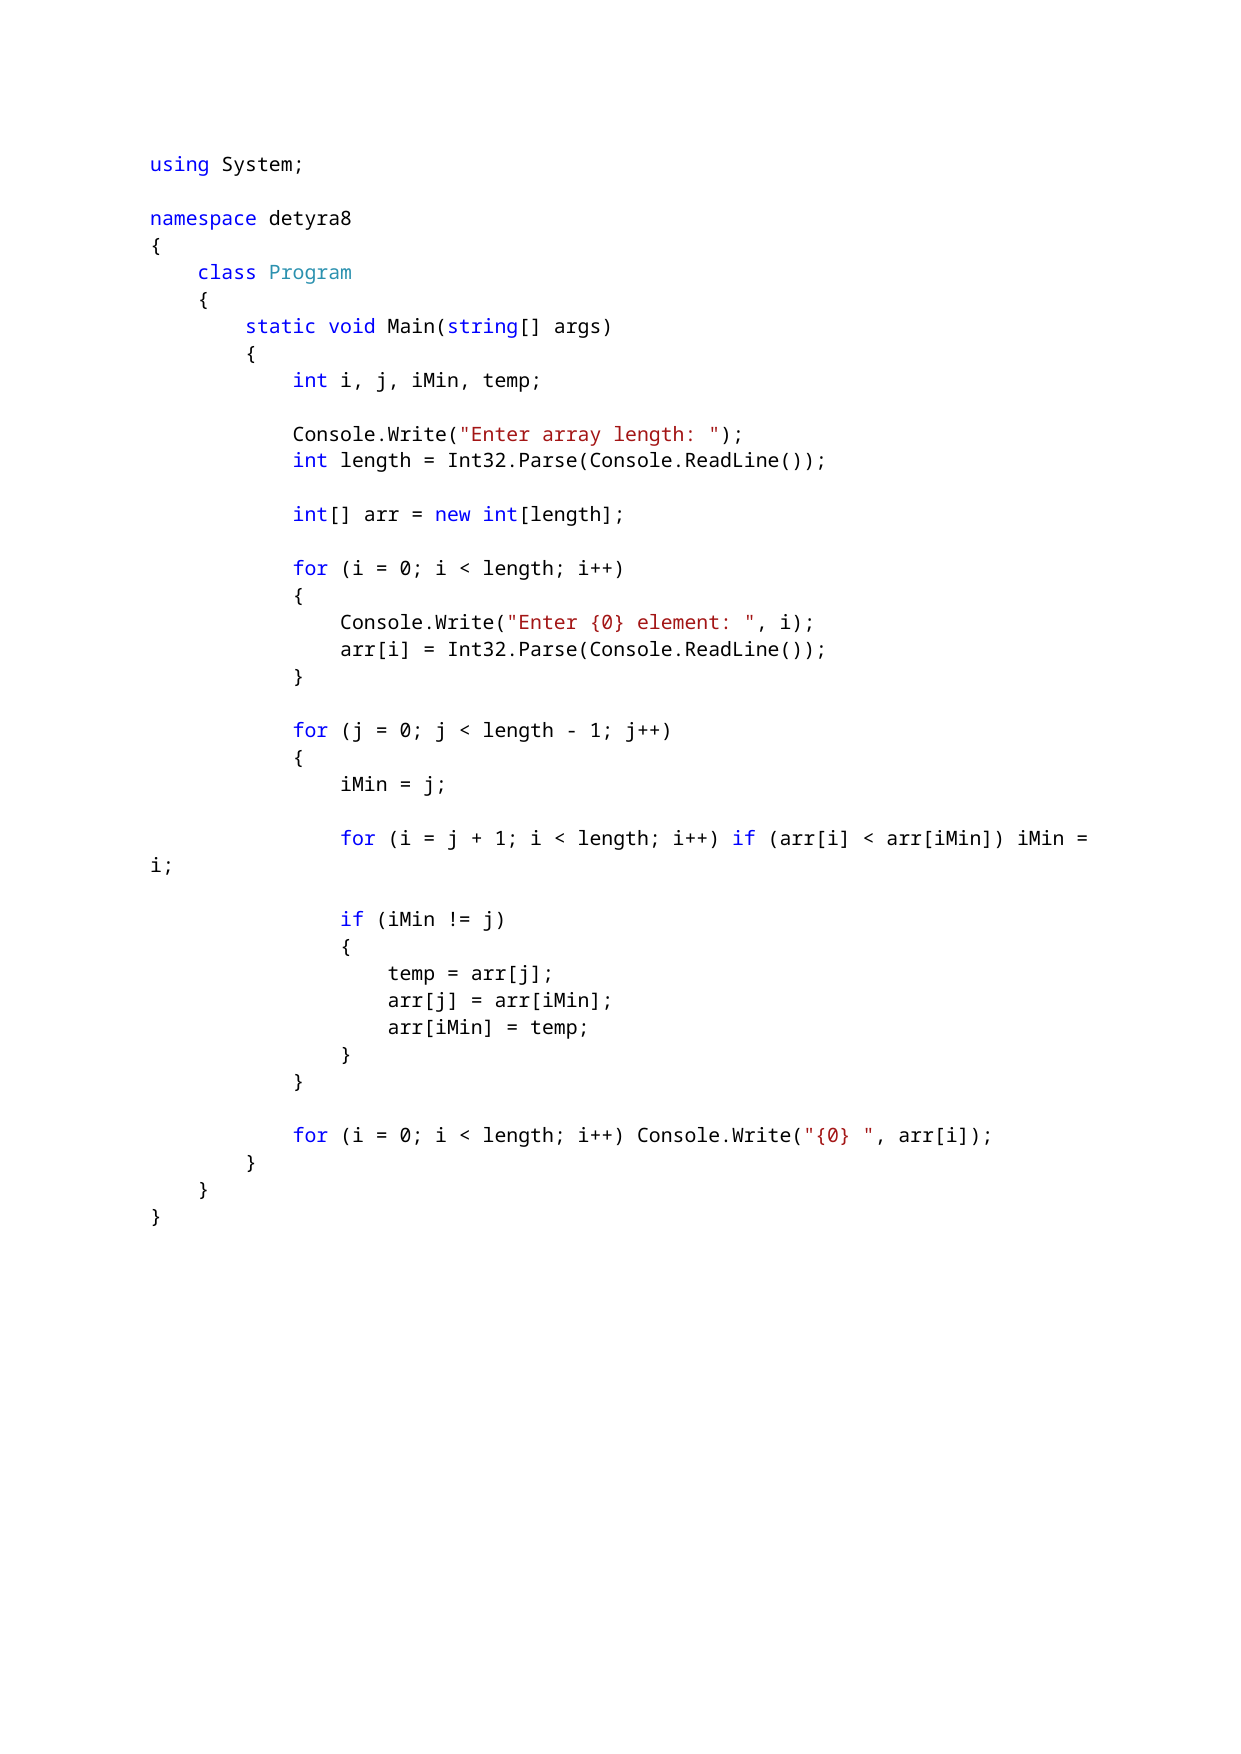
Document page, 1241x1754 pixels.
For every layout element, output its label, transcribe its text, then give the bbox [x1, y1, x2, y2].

text Console.Write("Enter array length: "); [150, 420, 1090, 447]
text Console.Write("Enter {0} element: ", i); [150, 609, 1090, 636]
text { [150, 285, 1090, 312]
text } [150, 1175, 1090, 1202]
text { [150, 339, 1090, 366]
text for (i = 0; i < length; i++) [150, 555, 1090, 582]
text for (j = 0; j < length - 1; j++) [150, 717, 1090, 743]
text using System; [150, 150, 1090, 177]
text for (i = 0; i < length; i++) Console.Write("{0} ", arr[i]); [150, 1121, 1090, 1148]
text { [150, 231, 1090, 258]
text { [150, 743, 1090, 771]
text arr[i] = Int32.Parse(Console.ReadLine()); [150, 636, 1090, 663]
text } [150, 1067, 1090, 1094]
text { [150, 932, 1090, 959]
text int[] arr = new int[length]; [150, 501, 1090, 528]
text class Program [150, 258, 1090, 285]
text iMin = j; [150, 771, 1090, 797]
text temp = arr[j]; [150, 959, 1090, 986]
text if (iMin != j) [150, 905, 1090, 932]
text { [150, 582, 1090, 609]
text int length = Int32.Parse(Console.ReadLine()); [150, 447, 1090, 474]
text for (i = j + 1; i < length; i++) if (arr[i] < arr[iMin]) iMin = i; [150, 824, 1090, 878]
text namespace detyra8 [150, 204, 1090, 231]
text arr[j] = arr[iMin]; [150, 986, 1090, 1013]
text int i, j, iMin, temp; [150, 366, 1090, 393]
text } [150, 1148, 1090, 1175]
text static void Main(string[] args) [150, 312, 1090, 339]
text } [150, 1202, 1090, 1229]
text } [150, 1040, 1090, 1067]
text } [150, 663, 1090, 689]
text arr[iMin] = temp; [150, 1013, 1090, 1040]
